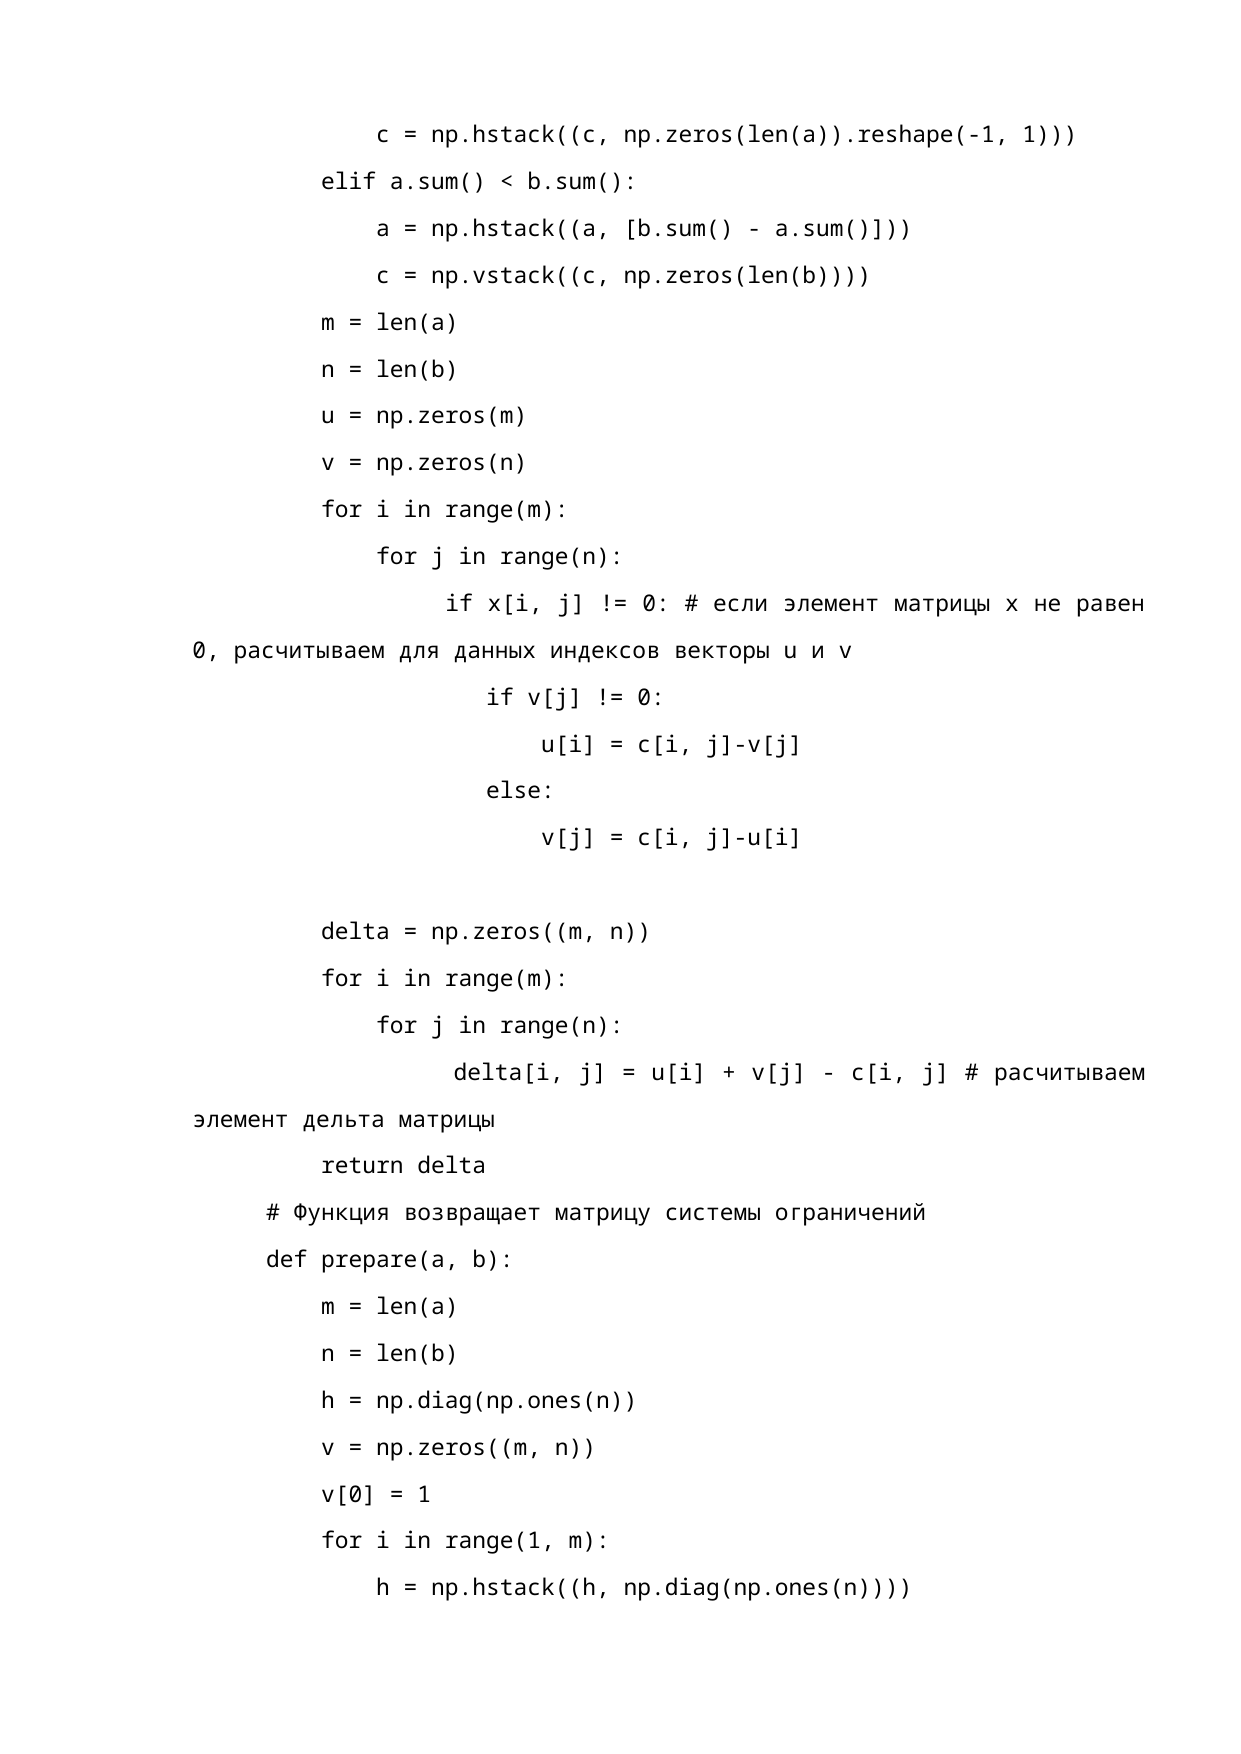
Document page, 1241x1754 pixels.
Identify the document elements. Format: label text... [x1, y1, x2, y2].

text # Функция возвращает матрицу системы ограничений [192, 1196, 1146, 1227]
text v = np.zeros((m, n)) [192, 1431, 1146, 1462]
text u = np.zeros(m) [192, 399, 1146, 431]
text def prepare(a, b): [192, 1243, 1146, 1274]
text c = np.hstack((c, np.zeros(len(a)).reshape(-1, 1))) [192, 118, 1146, 149]
text elif a.sum() < b.sum(): [192, 165, 1146, 196]
text if x[i, j] != 0: # если элемент матрицы x не равен 0, расчитываем для данных индексов векторы u и v [192, 587, 1146, 665]
text h = np.diag(np.ones(n)) [192, 1384, 1146, 1415]
text for j in range(n): [192, 540, 1146, 571]
text v[0] = 1 [192, 1477, 1146, 1509]
text for i in range(1, m): [192, 1524, 1146, 1556]
text h = np.hstack((h, np.diag(np.ones(n)))) [192, 1571, 1146, 1602]
text n = len(b) [192, 352, 1146, 384]
text for i in range(m): [192, 493, 1146, 524]
text if v[j] != 0: [192, 681, 1146, 712]
text u[i] = c[i, j]-v[j] [192, 727, 1146, 759]
text c = np.vstack((c, np.zeros(len(b)))) [192, 259, 1146, 290]
text delta = np.zeros((m, n)) [192, 915, 1146, 946]
text m = len(a) [192, 306, 1146, 337]
text v = np.zeros(n) [192, 446, 1146, 477]
text n = len(b) [192, 1337, 1146, 1368]
text else: [192, 774, 1146, 806]
text return delta [192, 1149, 1146, 1181]
text a = np.hstack((a, [b.sum() - a.sum()])) [192, 212, 1146, 243]
text for j in range(n): [192, 1009, 1146, 1040]
text v[j] = c[i, j]-u[i] [192, 821, 1146, 852]
text for i in range(m): [192, 962, 1146, 993]
text m = len(a) [192, 1290, 1146, 1321]
text delta[i, j] = u[i] + v[j] - c[i, j] # расчитываем элемент дельта матрицы [192, 1056, 1146, 1134]
